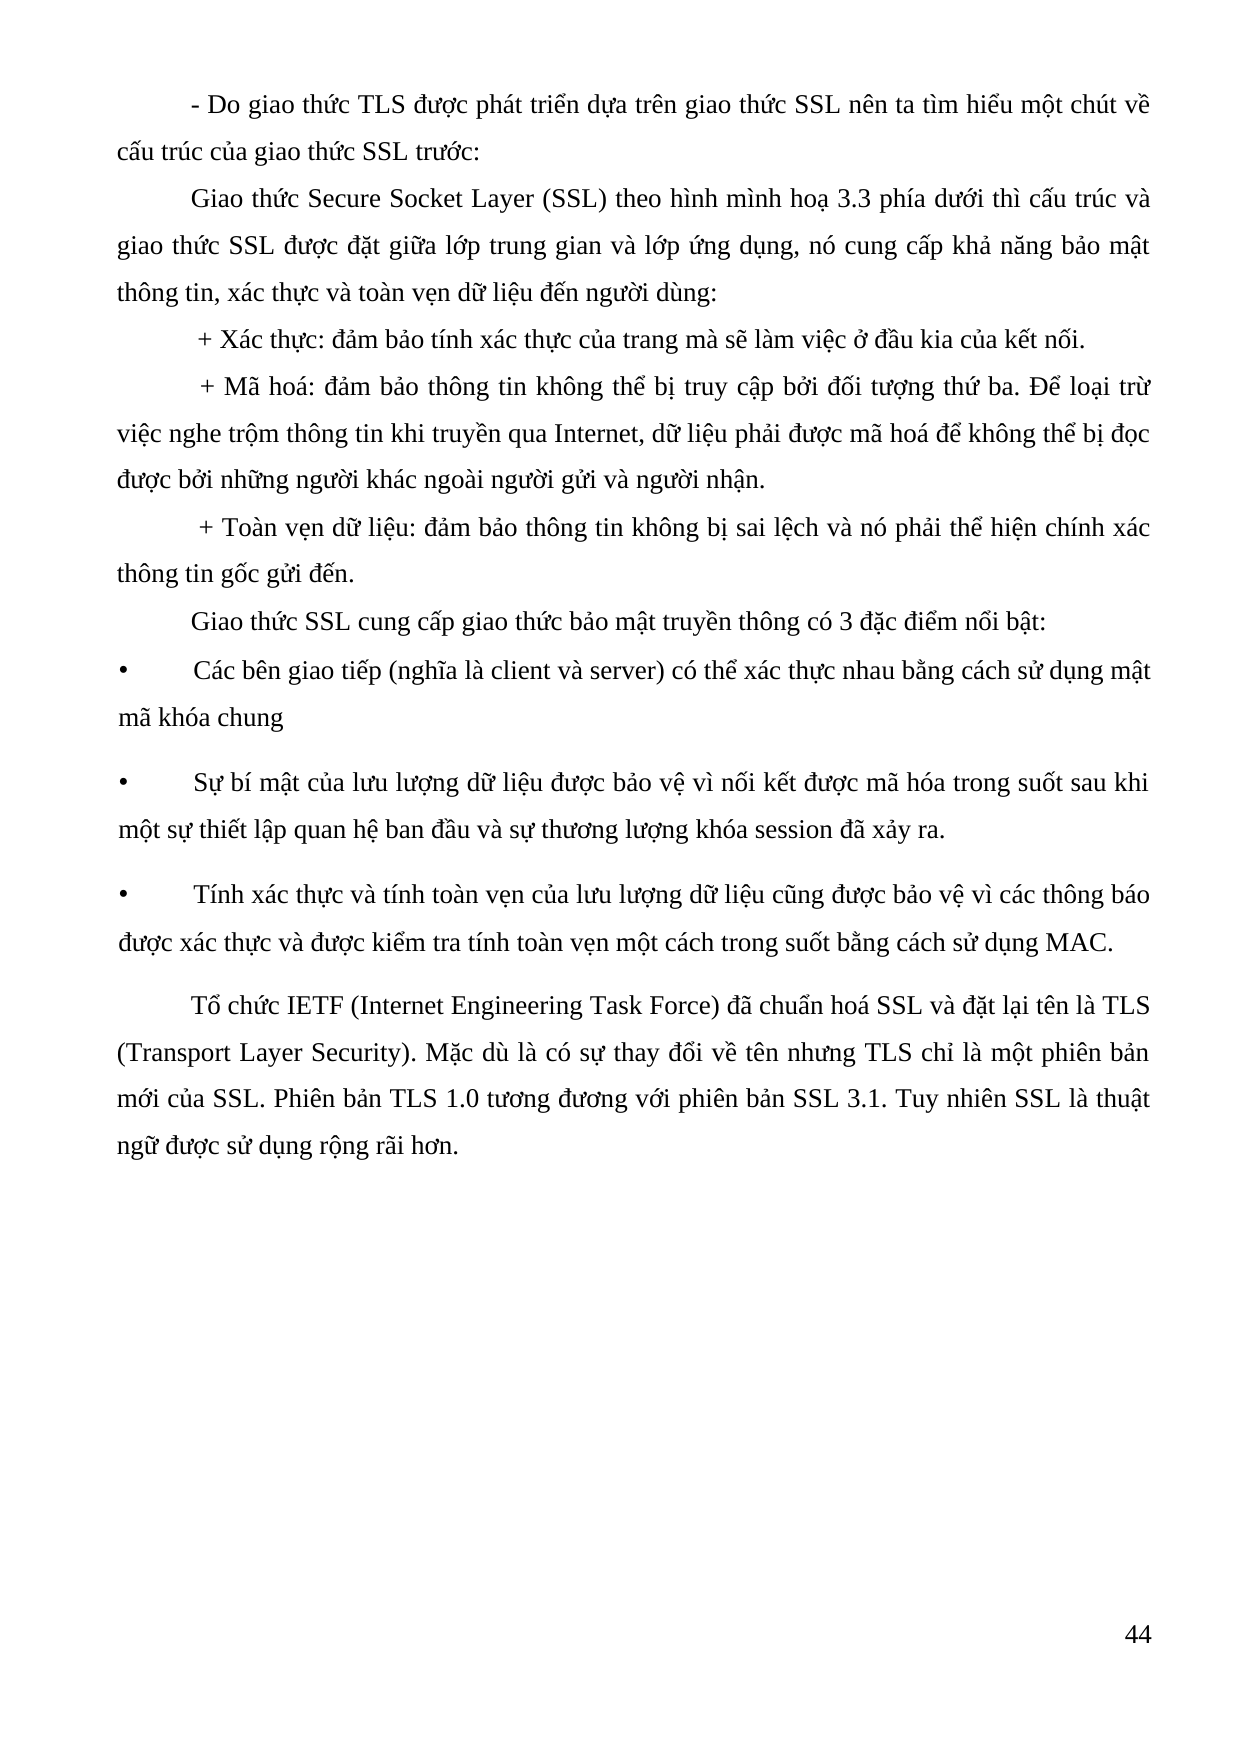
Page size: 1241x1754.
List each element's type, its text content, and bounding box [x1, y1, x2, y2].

text + Mã hoá: đảm bảo thông tin không thể bị truy cập bởi đối tượng thứ ba. Để loại trừ việc nghe trộm thông tin khi truyền qua Internet, dữ liệu phải được mã hoá để không thể bị đọc được bởi những người khác ngoài người gửi và người nhận. [117, 370, 1152, 495]
text Giao thức SSL cung cấp giao thức bảo mật truyền thông có 3 đặc điểm nổi bật: [117, 604, 1152, 636]
text Giao thức Secure Socket Layer (SSL) theo hình mình hoạ 3.3 phía dưới thì cấu trúc và giao thức SSL được đặt giữa lớp trung gian và lớp ứng dụng, nó cung cấp khả năng bảo mật thông tin, xác thực và toàn vẹn dữ liệu đến người dùng: [117, 182, 1152, 307]
list Sự bí mật của lưu lượng dữ liệu được bảo vệ vì nối kết được mã hóa trong suốt sau khi một sự thiết lập quan hệ ban đầu và sự thương lượng khóa session đã xảy ra. [118, 764, 1152, 844]
text Tổ chức IETF (Internet Engineering Task Force) đã chuẩn hoá SSL và đặt lại tên là TLS (Transport Layer Security). Mặc dù là có sự thay đổi về tên nhưng TLS chỉ là một phiên bản mới của SSL. Phiên bản TLS 1.0 tương đương với phiên bản SSL 3.1. Tuy nhiên SSL là thuật ngữ được sử dụng rộng rãi hơn. [117, 989, 1152, 1160]
list Các bên giao tiếp (nghĩa là client và server) có thể xác thực nhau bằng cách sử dụng mật mã khóa chung [118, 652, 1152, 732]
text - Do giao thức TLS được phát triển dựa trên giao thức SSL nên ta tìm hiểu một chút về cấu trúc của giao thức SSL trước: [117, 89, 1152, 166]
text + Xác thực: đảm bảo tính xác thực của trang mà sẽ làm việc ở đầu kia của kết nối. [117, 323, 1152, 354]
list Tính xác thực và tính toàn vẹn của lưu lượng dữ liệu cũng được bảo vệ vì các thông báo được xác thực và được kiểm tra tính toàn vẹn một cách trong suốt bằng cách sử dụng MAC. [118, 877, 1152, 957]
text + Toàn vẹn dữ liệu: đảm bảo thông tin không bị sai lệch và nó phải thể hiện chính xác thông tin gốc gửi đến. [117, 511, 1152, 588]
